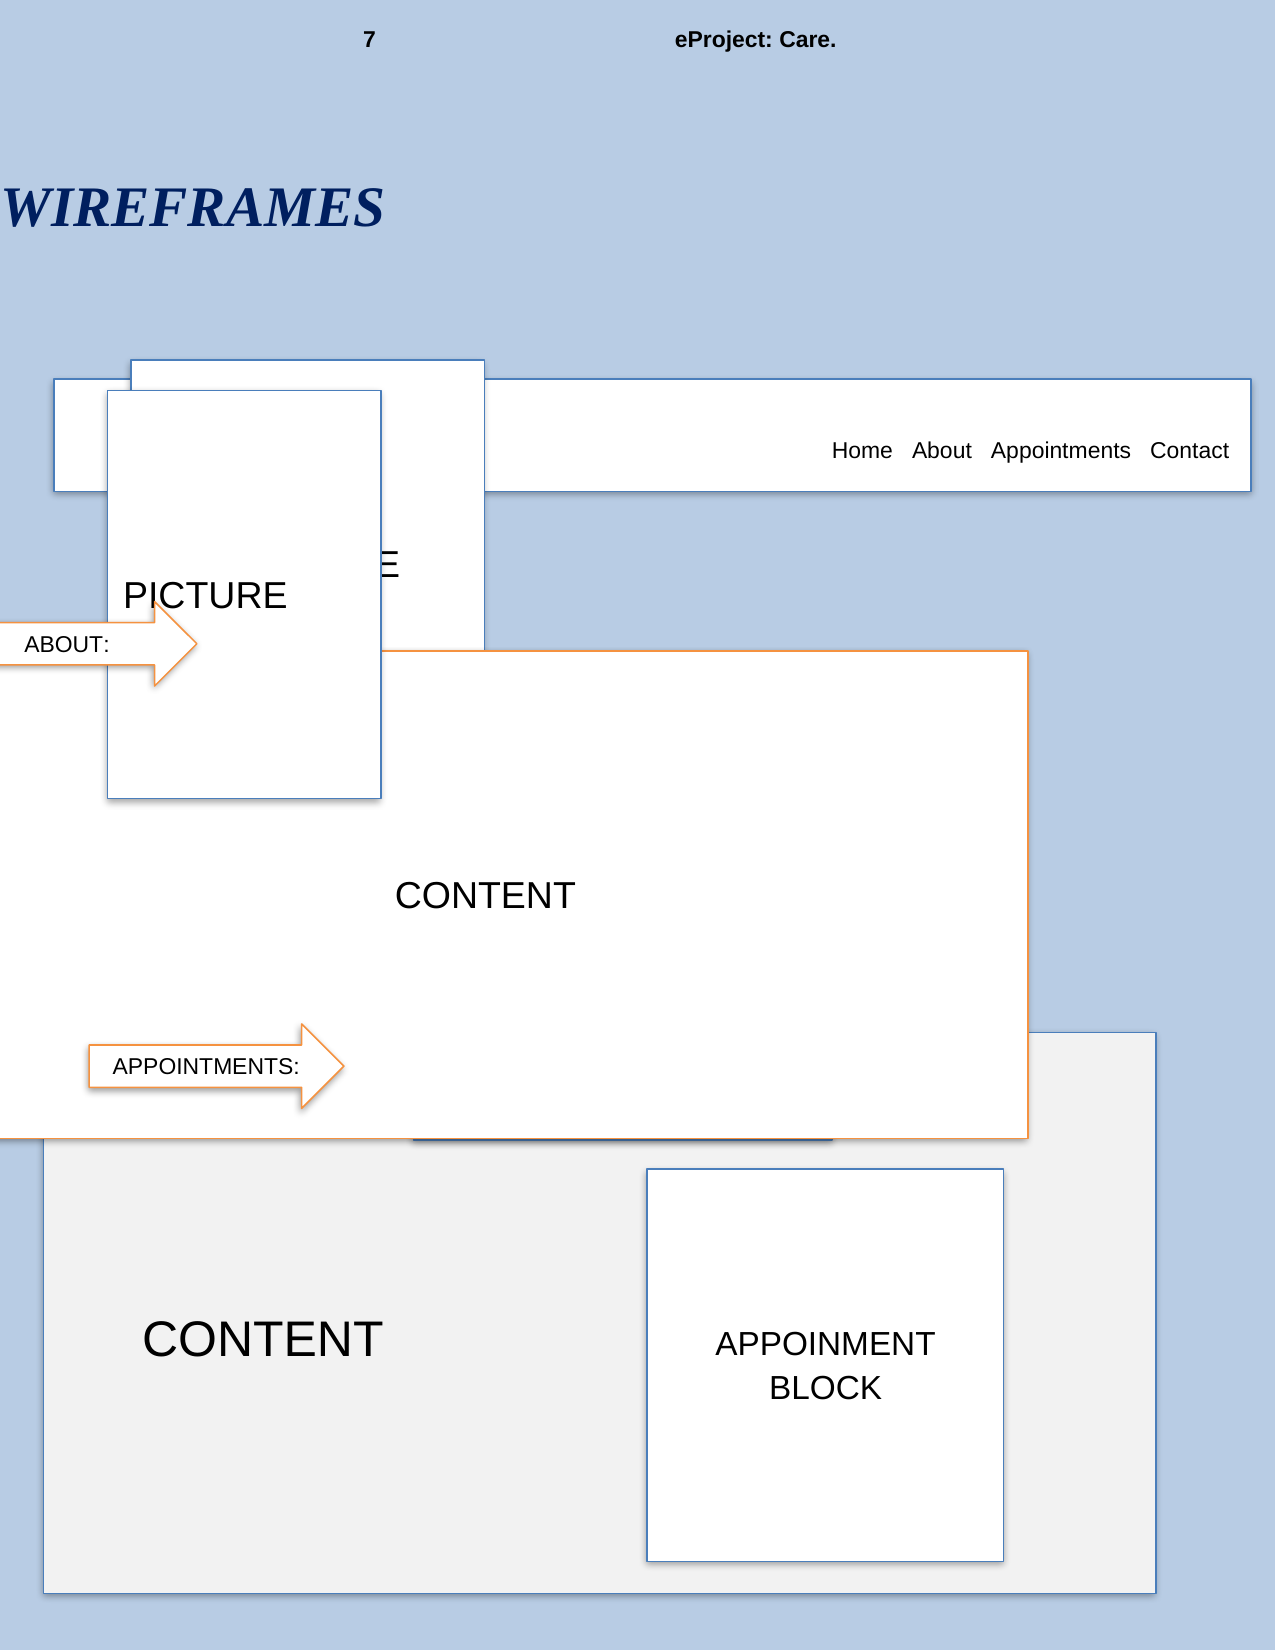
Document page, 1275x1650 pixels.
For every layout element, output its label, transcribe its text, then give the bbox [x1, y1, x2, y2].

text WIREFRAMES [0, 173, 1199, 238]
